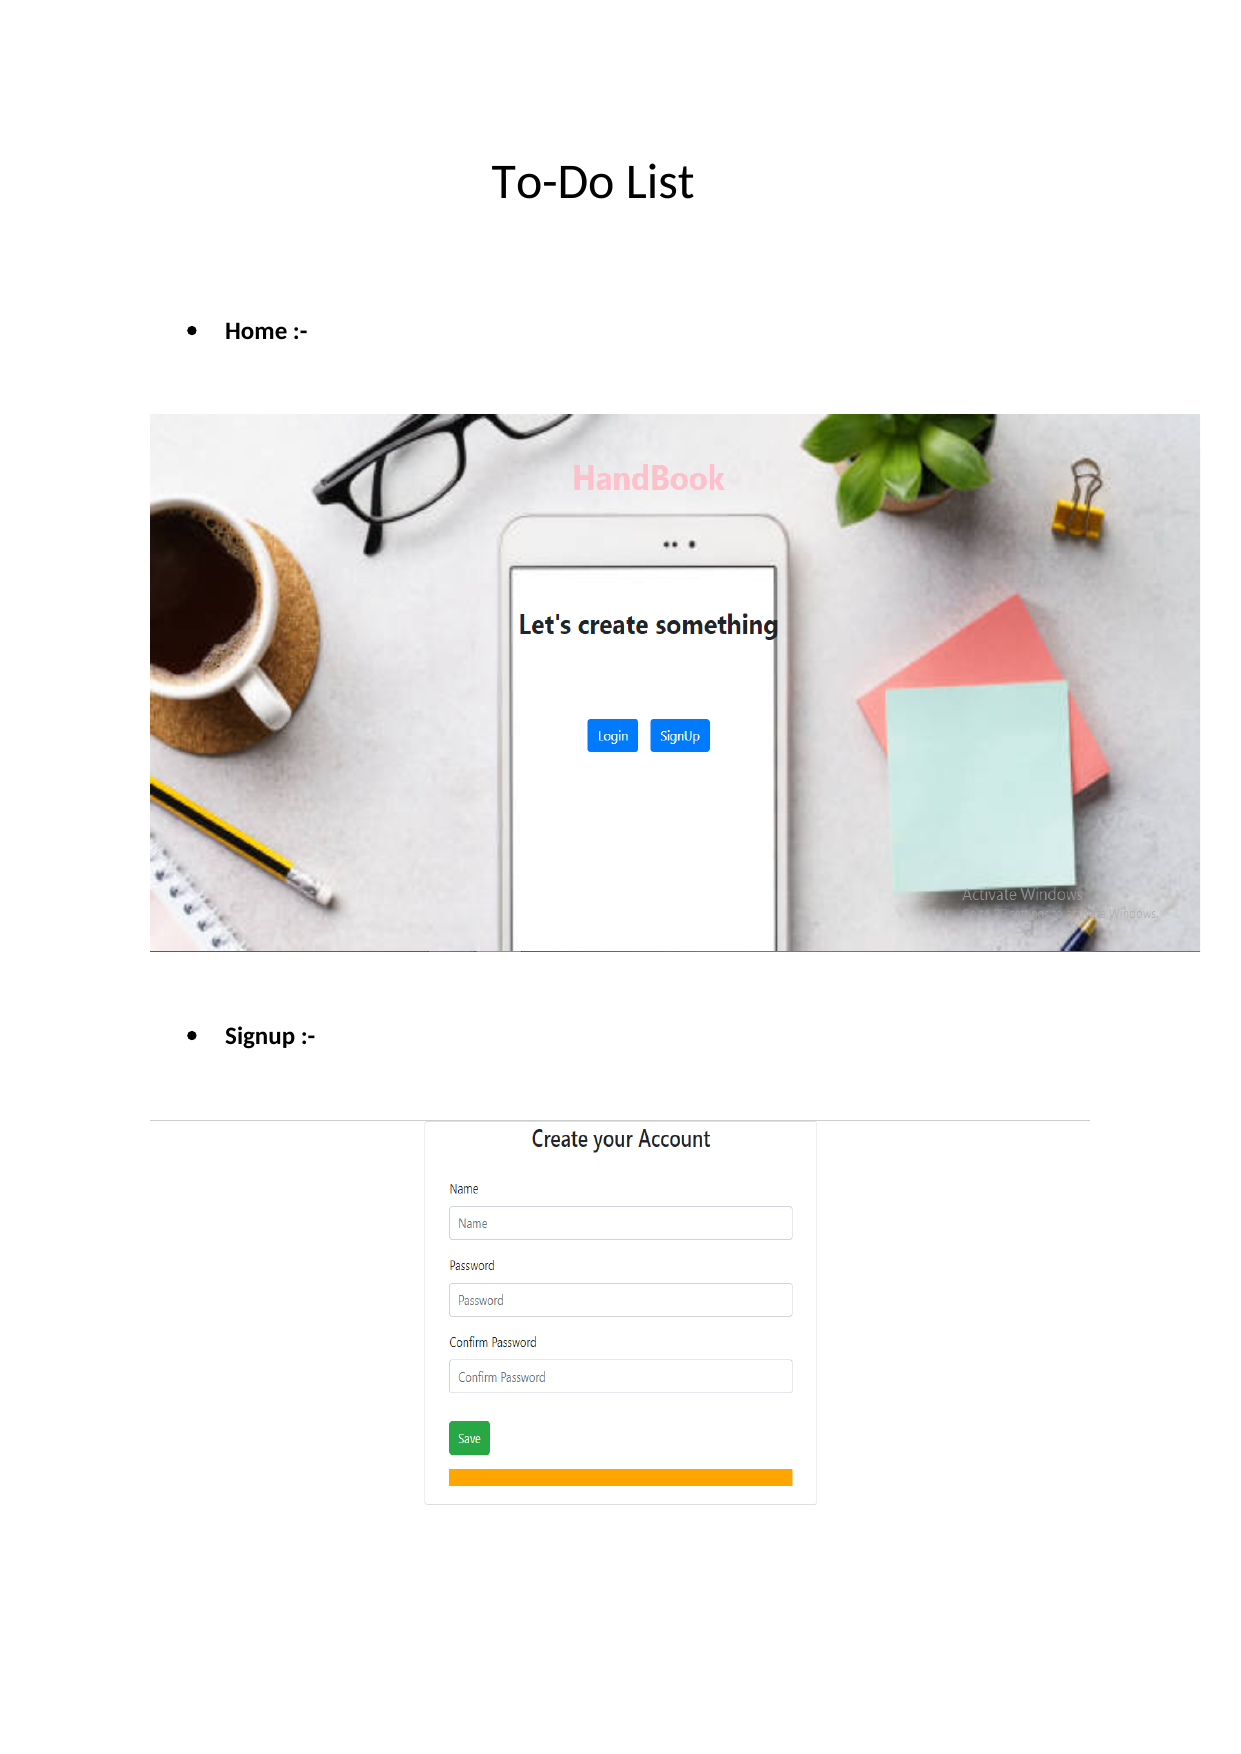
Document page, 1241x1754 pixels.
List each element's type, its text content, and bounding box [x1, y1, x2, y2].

picture [150, 1119, 1091, 1567]
list Signup :- [187, 1020, 1090, 1051]
text To-Do List [150, 150, 1090, 211]
list Home :- [187, 315, 1090, 346]
picture [150, 414, 1200, 952]
